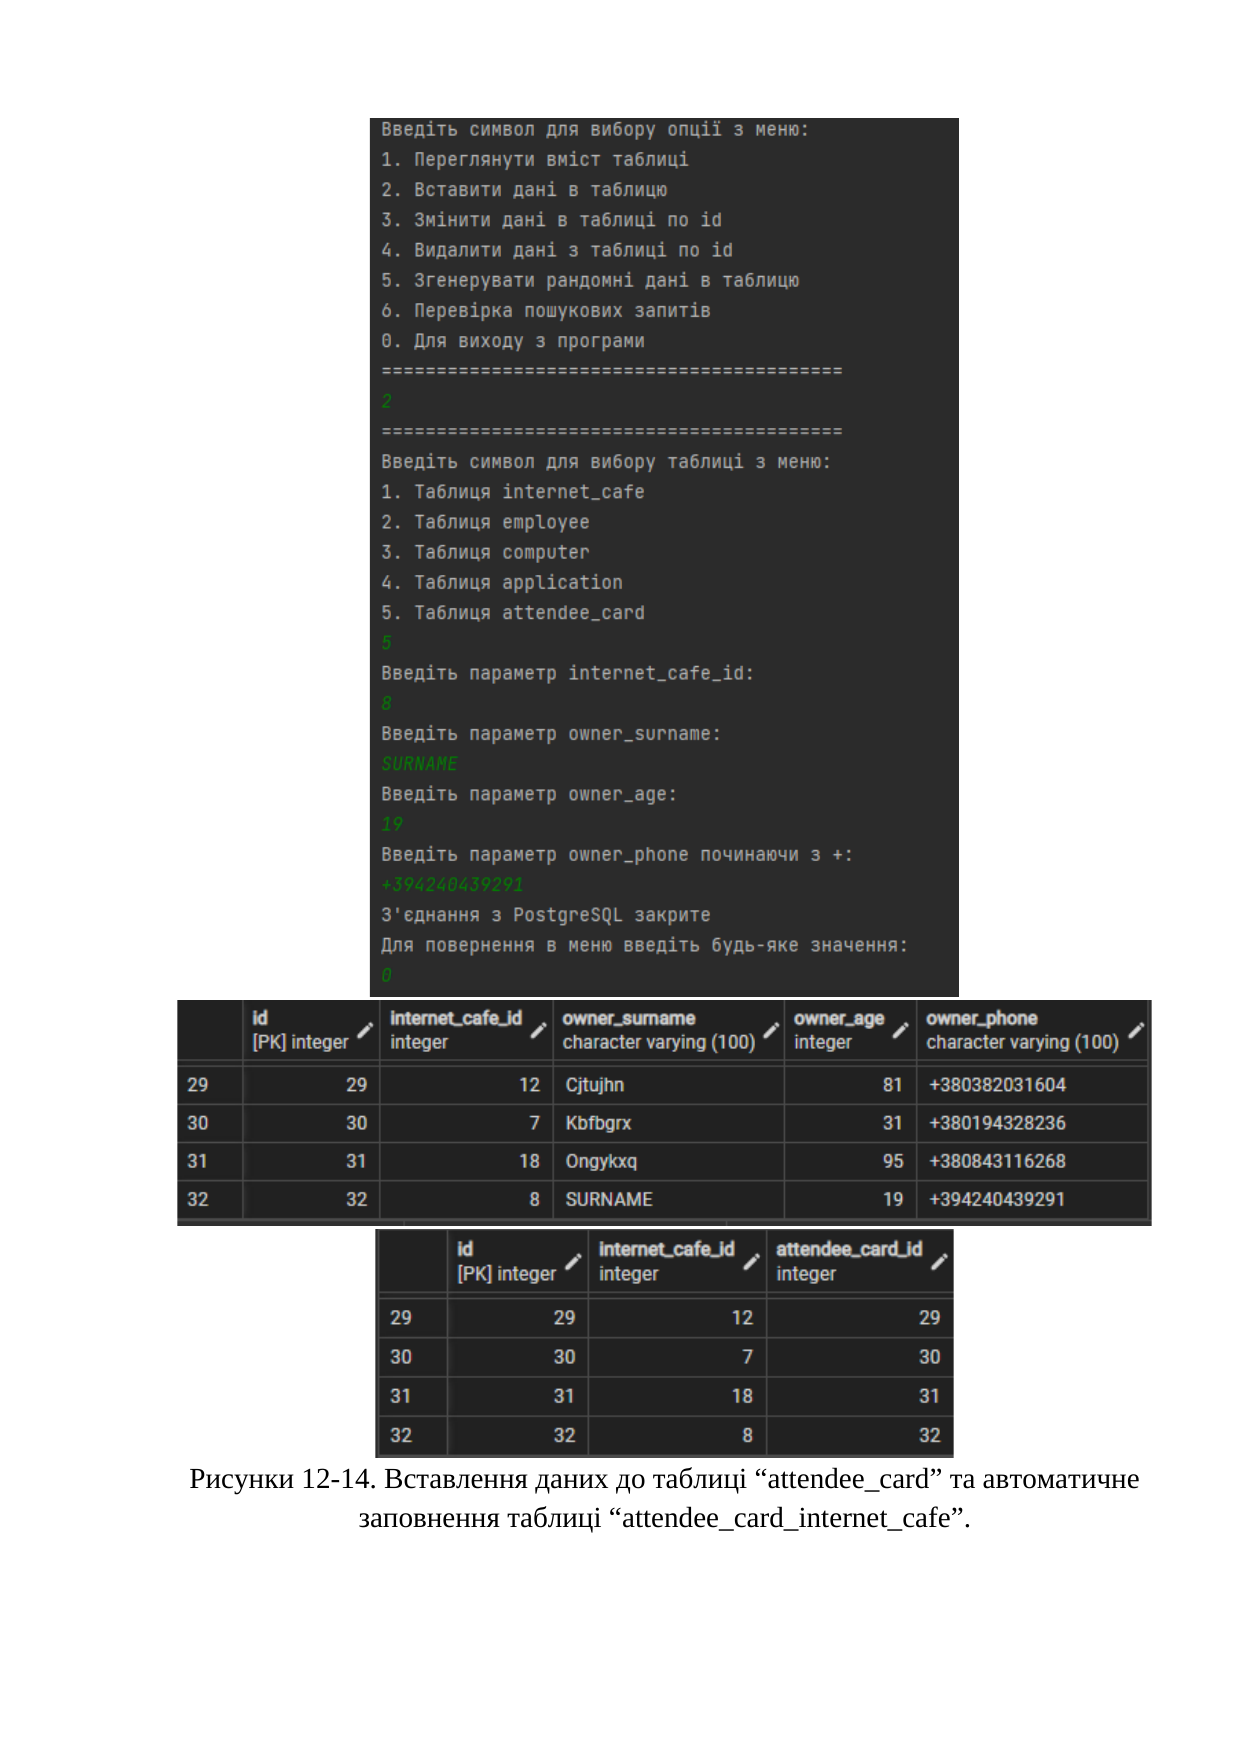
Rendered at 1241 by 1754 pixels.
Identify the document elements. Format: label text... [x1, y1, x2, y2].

picture [177, 1000, 1152, 1226]
picture [369, 118, 959, 997]
text Рисунки 12-14. Вставлення даних до таблиці “attendee_card” та автоматичне заповнення таблиці “attendee_card_internet_cafe”. [177, 1462, 1152, 1534]
picture [375, 1229, 954, 1458]
